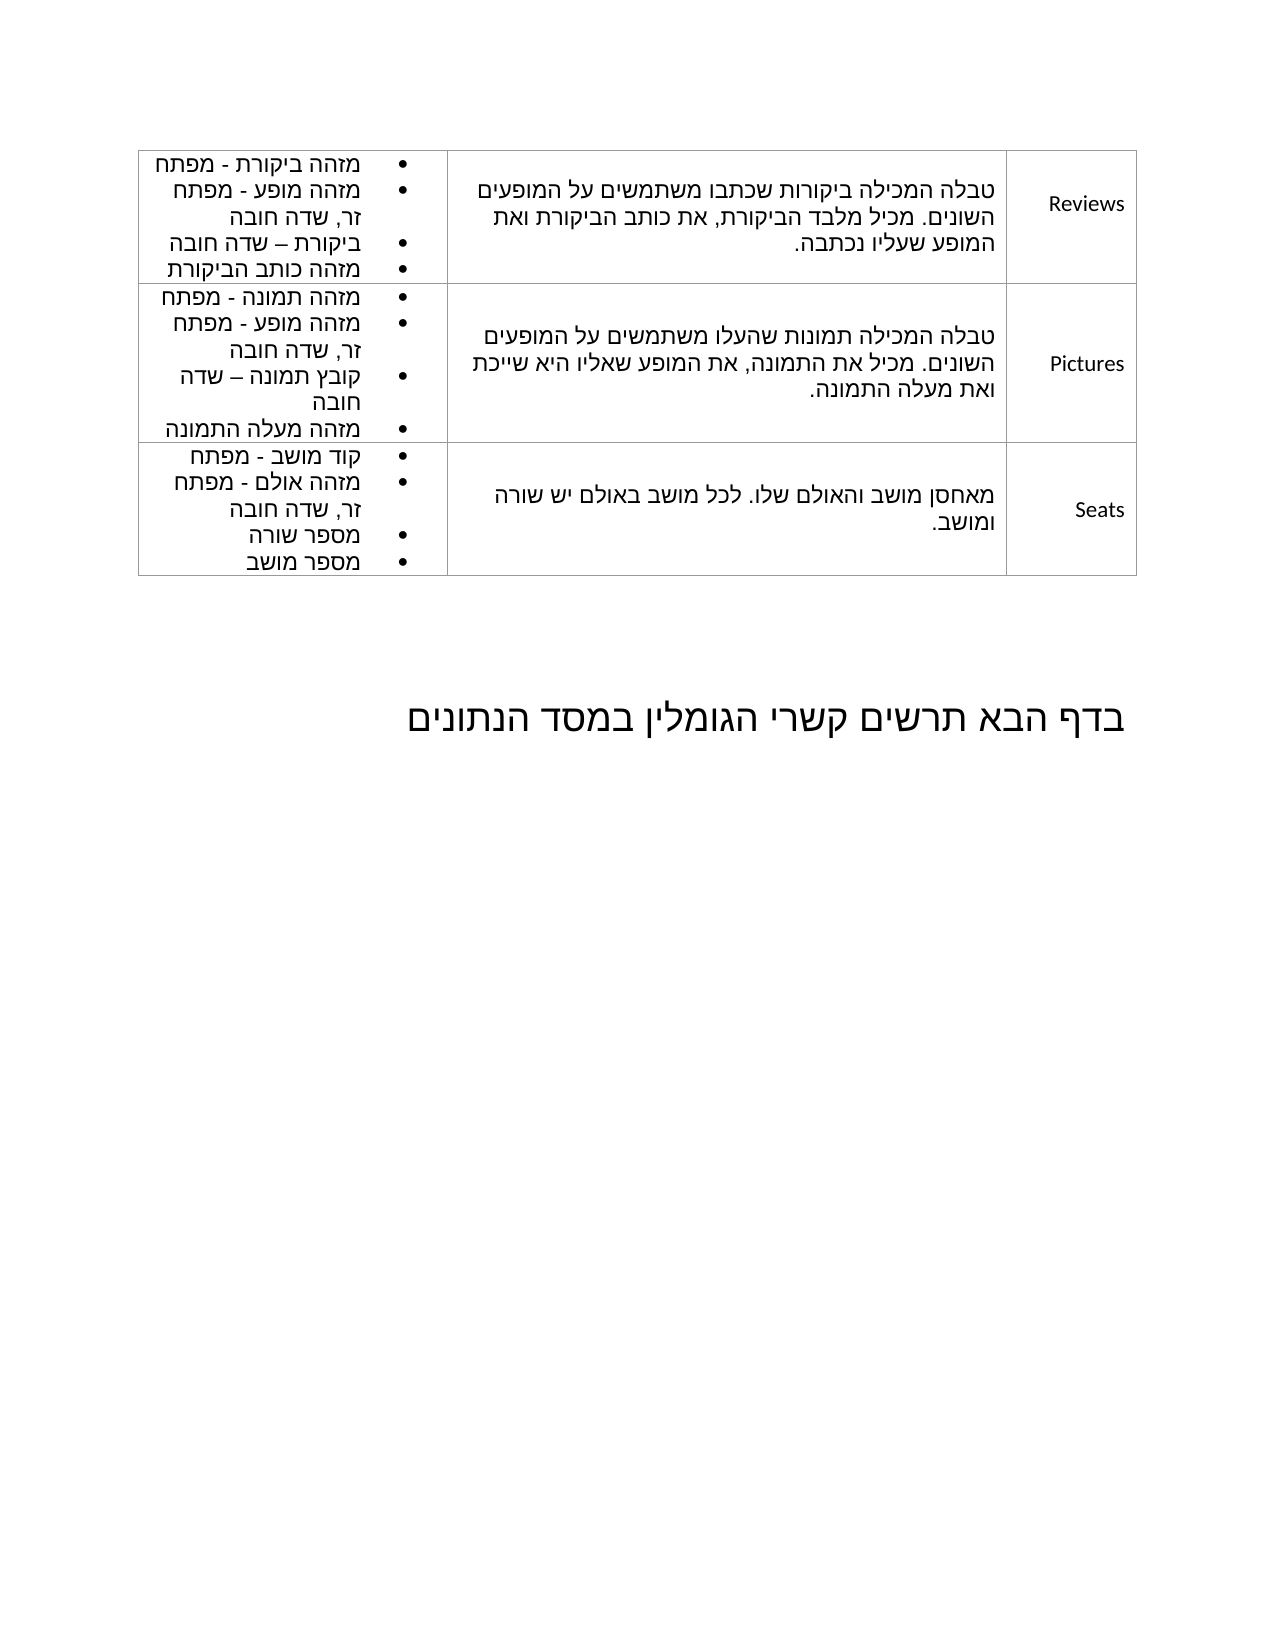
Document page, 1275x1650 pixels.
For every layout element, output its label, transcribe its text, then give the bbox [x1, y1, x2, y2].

table_cell מזהה תמונה - מפתח מזהה מופע - מפתח זר, שדה חובה קובץ תמונה – שדה חובה מזהה מעלה התמונה [139, 284, 447, 442]
table_cell מזהה ביקורת - מפתח מזהה מופע - מפתח זר, שדה חובה ביקורת – שדה חובה מזהה כותב הביקורת [139, 151, 447, 283]
table_cell טבלה המכילה תמונות שהעלו משתמשים על המופעים השונים. מכיל את התמונה, את המופע שאליו היא שייכת ואת מעלה התמונה. [448, 284, 1006, 442]
table_cell Pictures [1007, 284, 1136, 442]
table_cell קוד מושב - מפתח מזהה אולם - מפתח זר, שדה חובה מספר שורה מספר מושב [139, 443, 447, 575]
table_cell Reviews [1007, 151, 1136, 283]
text בדף הבא תרשים קשרי הגומלין במסד הנתונים [150, 696, 1125, 739]
table_cell טבלה המכילה ביקורות שכתבו משתמשים על המופעים השונים. מכיל מלבד הביקורת, את כותב הביקורת ואת המופע שעליו נכתבה. [448, 151, 1006, 283]
table_cell מאחסן מושב והאולם שלו. לכל מושב באולם יש שורה ומושב. [448, 443, 1006, 575]
table_cell Seats [1007, 443, 1136, 575]
